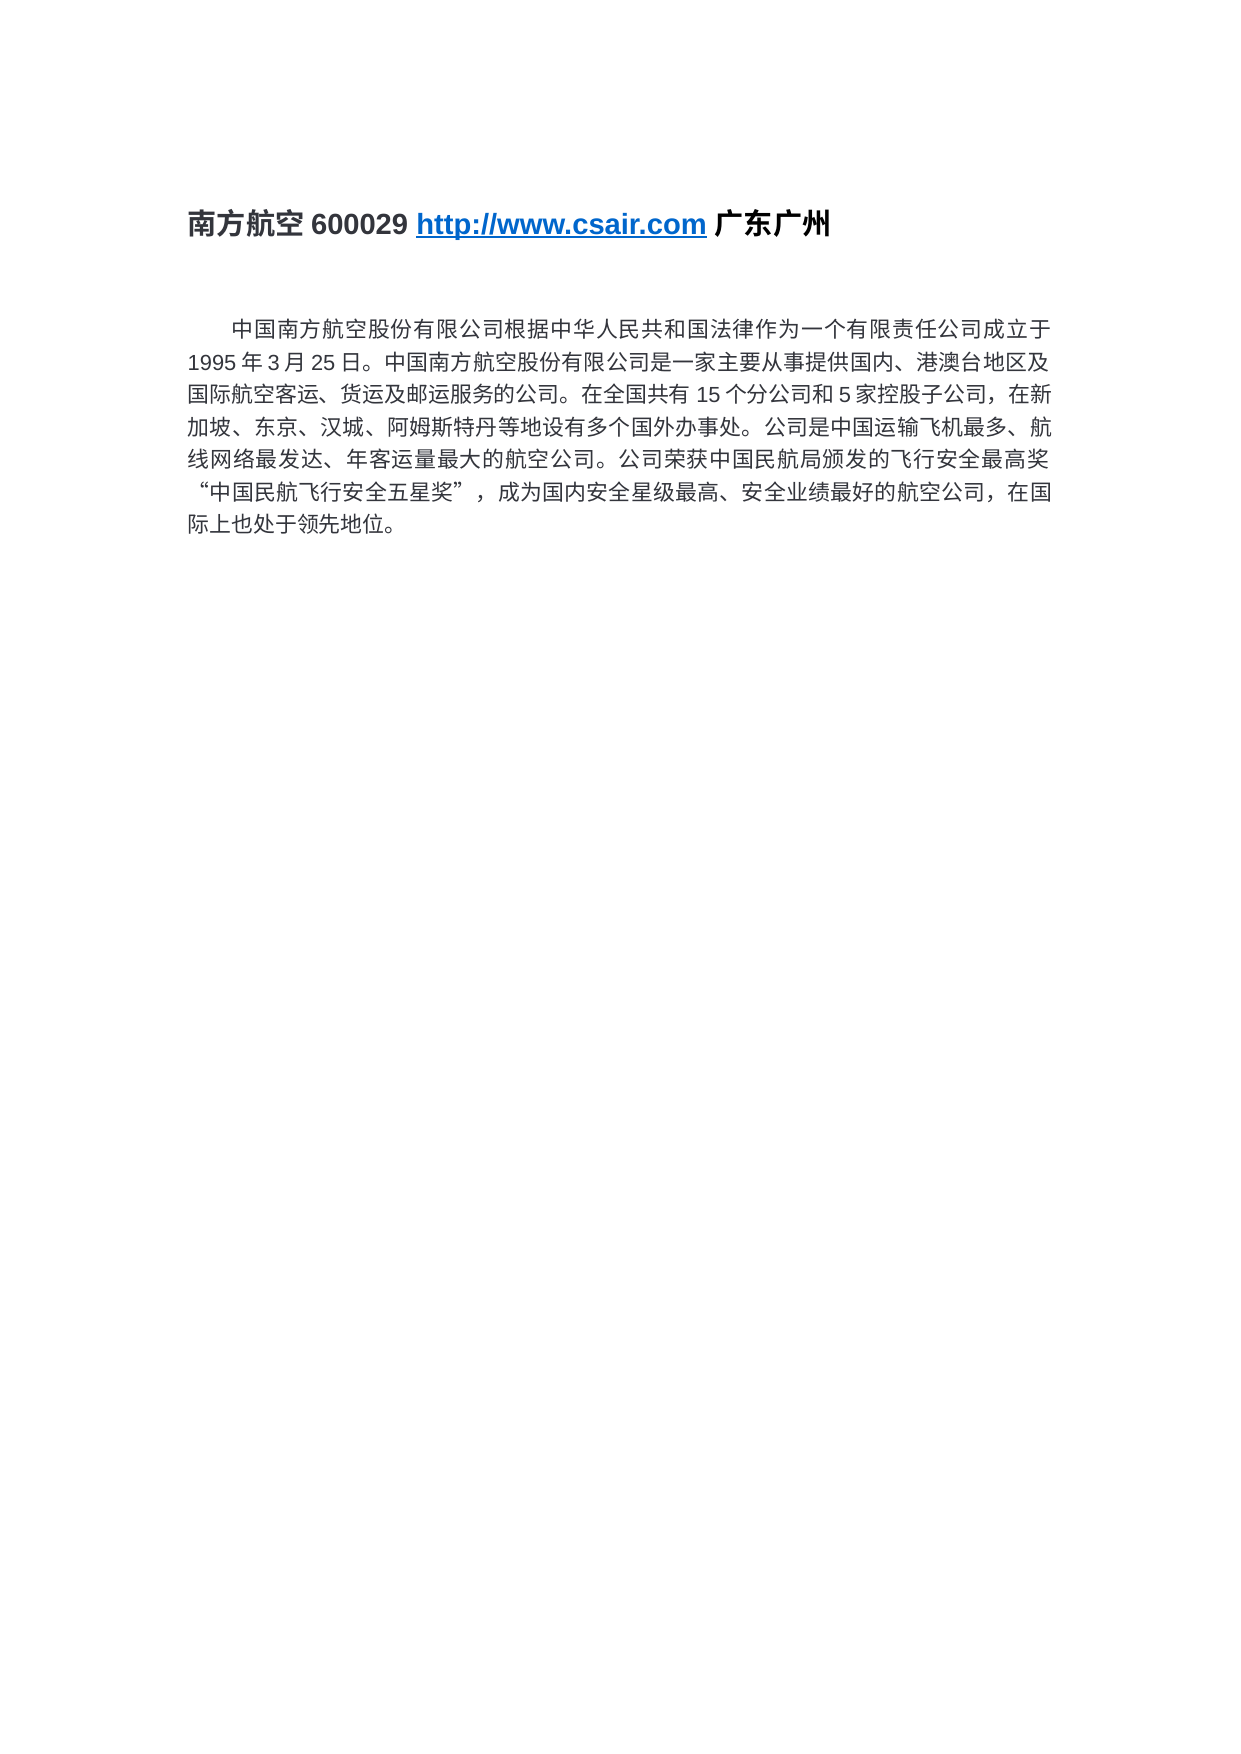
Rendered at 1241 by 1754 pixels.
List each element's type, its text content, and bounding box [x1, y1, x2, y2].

text 中国南方航空股份有限公司根据中华人民共和国法律作为一个有限责任公司成立于1995年3月25日。中国南方航空股份有限公司是一家主要从事提供国内、港澳台地区及国际航空客运、货运及邮运服务的公司。在全国共有15个分公司和5家控股子公司，在新加坡、东京、汉城、阿姆斯特丹等地设有多个国外办事处。公司是中国运输飞机最多、航线网络最发达、年客运量最大的航空公司。公司荣获中国民航局颁发的飞行安全最高奖“中国民航飞行安全五星奖”，成为国内安全星级最高、安全业绩最好的航空公司，在国际上也处于领先地位。 [187, 312, 1053, 539]
subtitle 南方航空 600029 http://www.csair.com 广东广州 [187, 189, 1053, 254]
